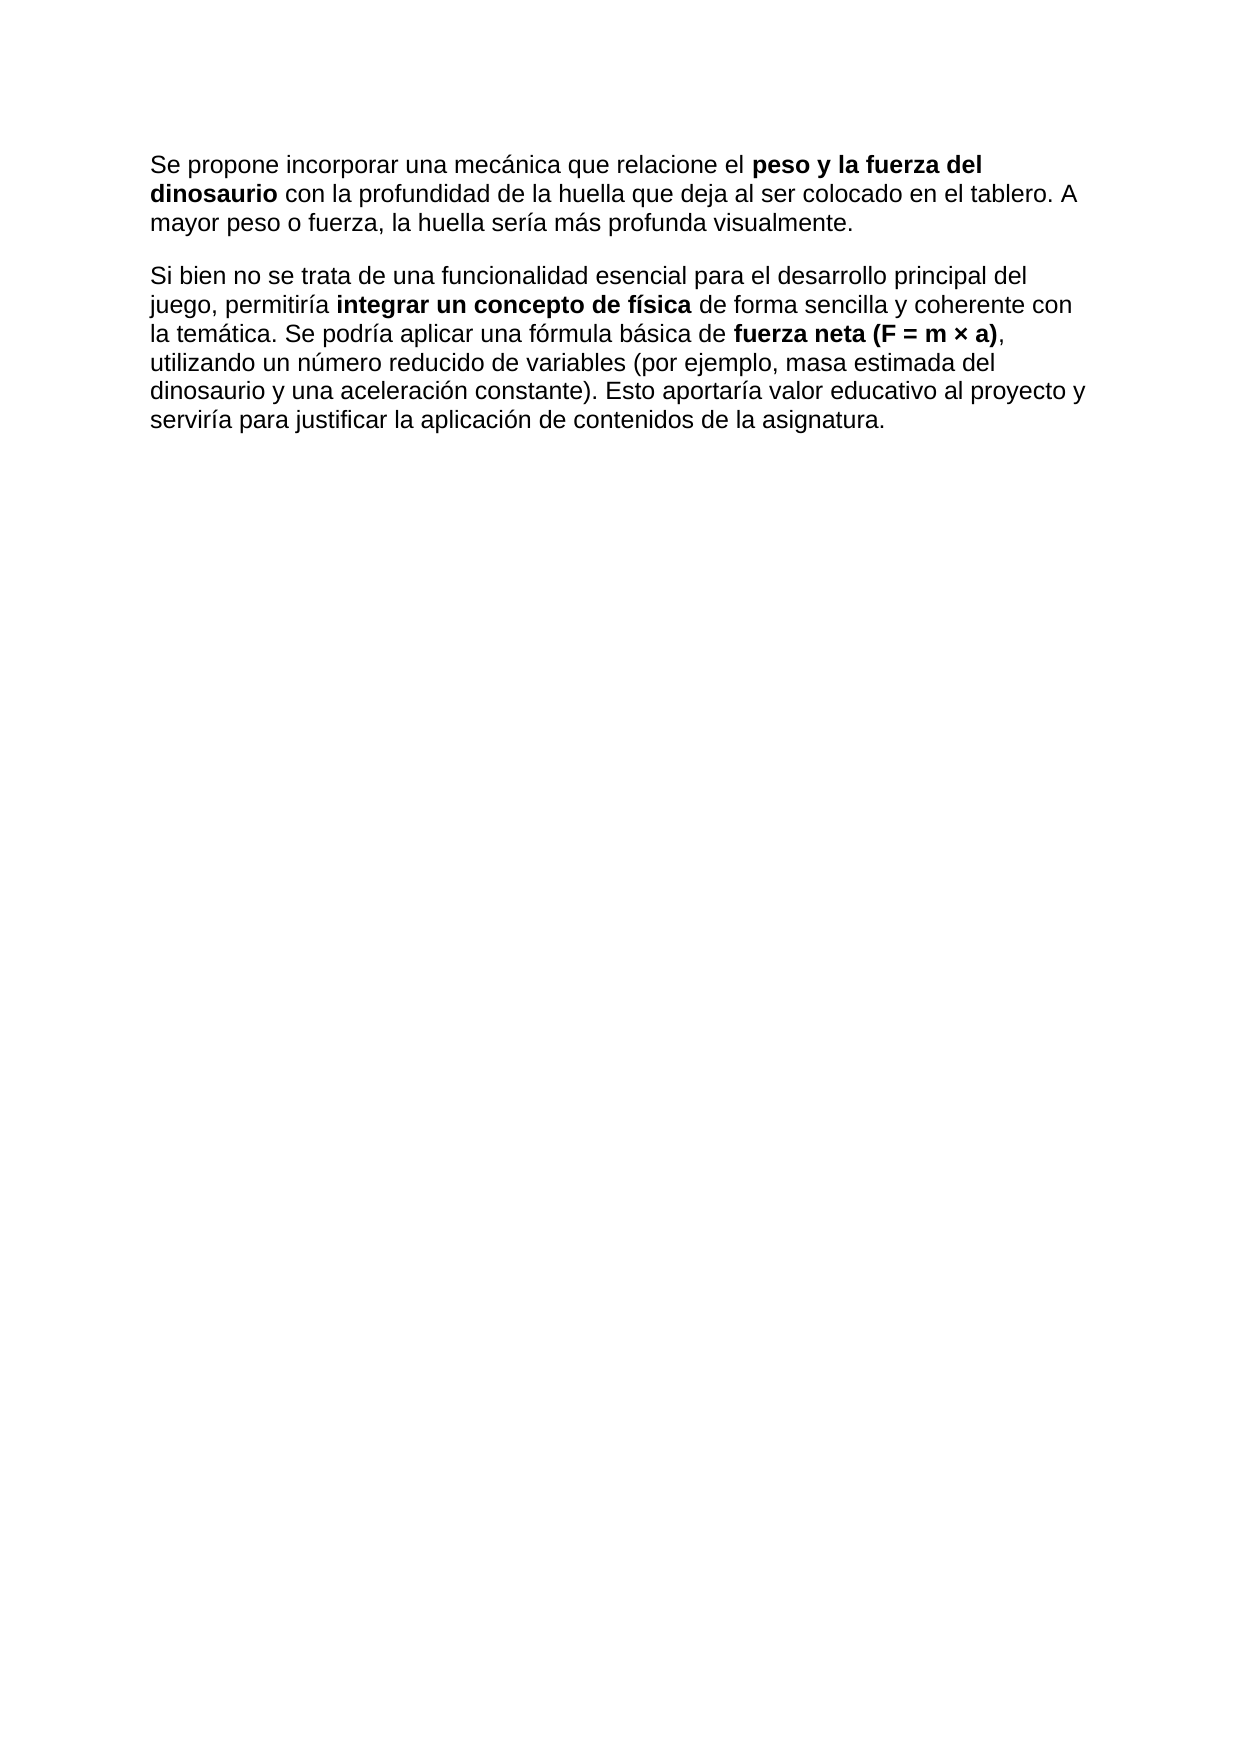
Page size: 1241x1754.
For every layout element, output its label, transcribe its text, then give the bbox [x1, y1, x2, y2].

text Se propone incorporar una mecánica que relacione el peso y la fuerza del dinosaurio con la profundidad de la huella que deja al ser colocado en el tablero. A mayor peso o fuerza, la huella sería más profunda visualmente. [150, 150, 1090, 236]
text Si bien no se trata de una funcionalidad esencial para el desarrollo principal del juego, permitiría integrar un concepto de física de forma sencilla y coherente con la temática. Se podría aplicar una fórmula básica de fuerza neta (F = m × a), utilizando un número reducido de variables (por ejemplo, masa estimada del dinosaurio y una aceleración constante). Esto aportaría valor educativo al proyecto y serviría para justificar la aplicación de contenidos de la asignatura. [150, 261, 1090, 434]
